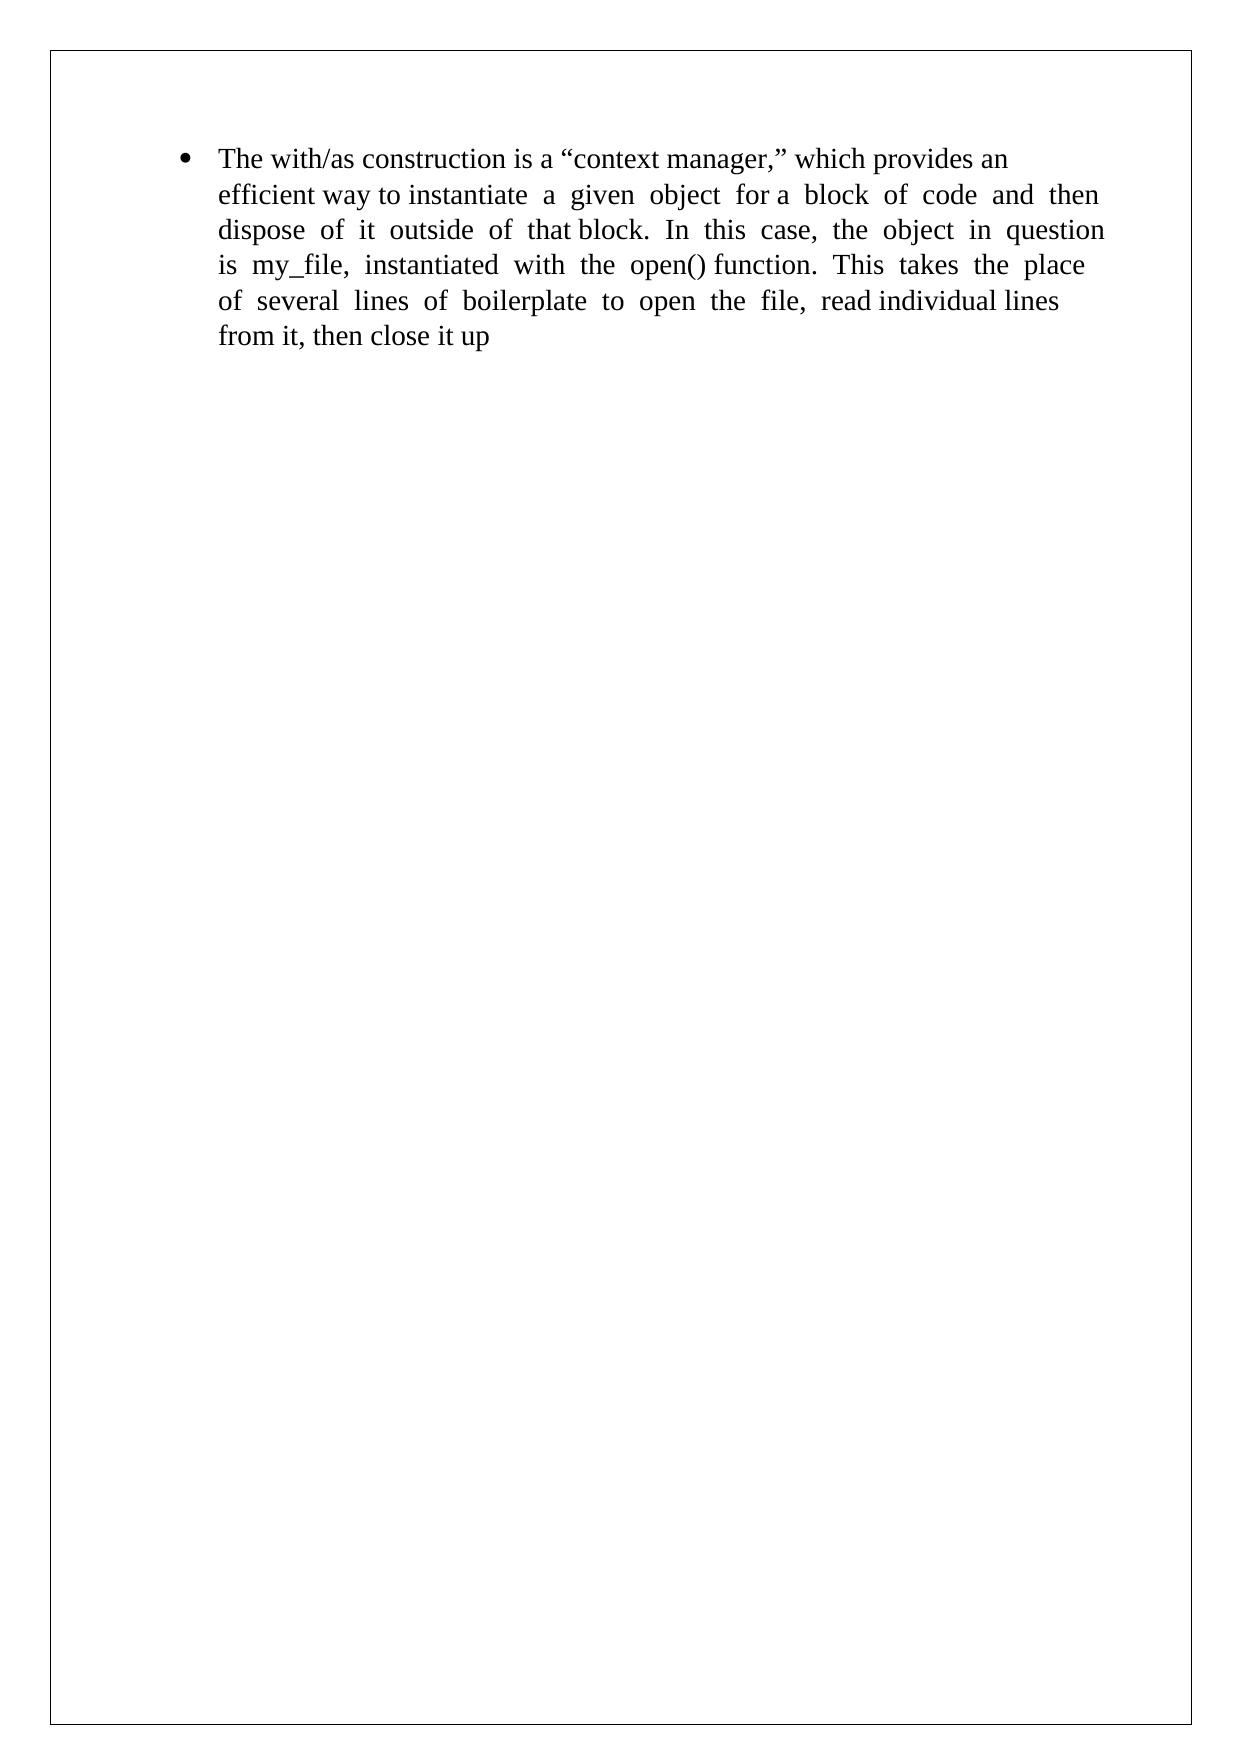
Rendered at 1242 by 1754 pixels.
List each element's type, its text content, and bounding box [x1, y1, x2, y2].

list The with/as construction is a “context manager,” which provides an efficient way to instantiate a given object for a block of code and then dispose of it outside of that block. In this case, the object in question is my_file, instantiated with the open() function. This takes the place of several lines of boilerplate to open the file, read individual lines from it, then close it up [180, 142, 1106, 351]
